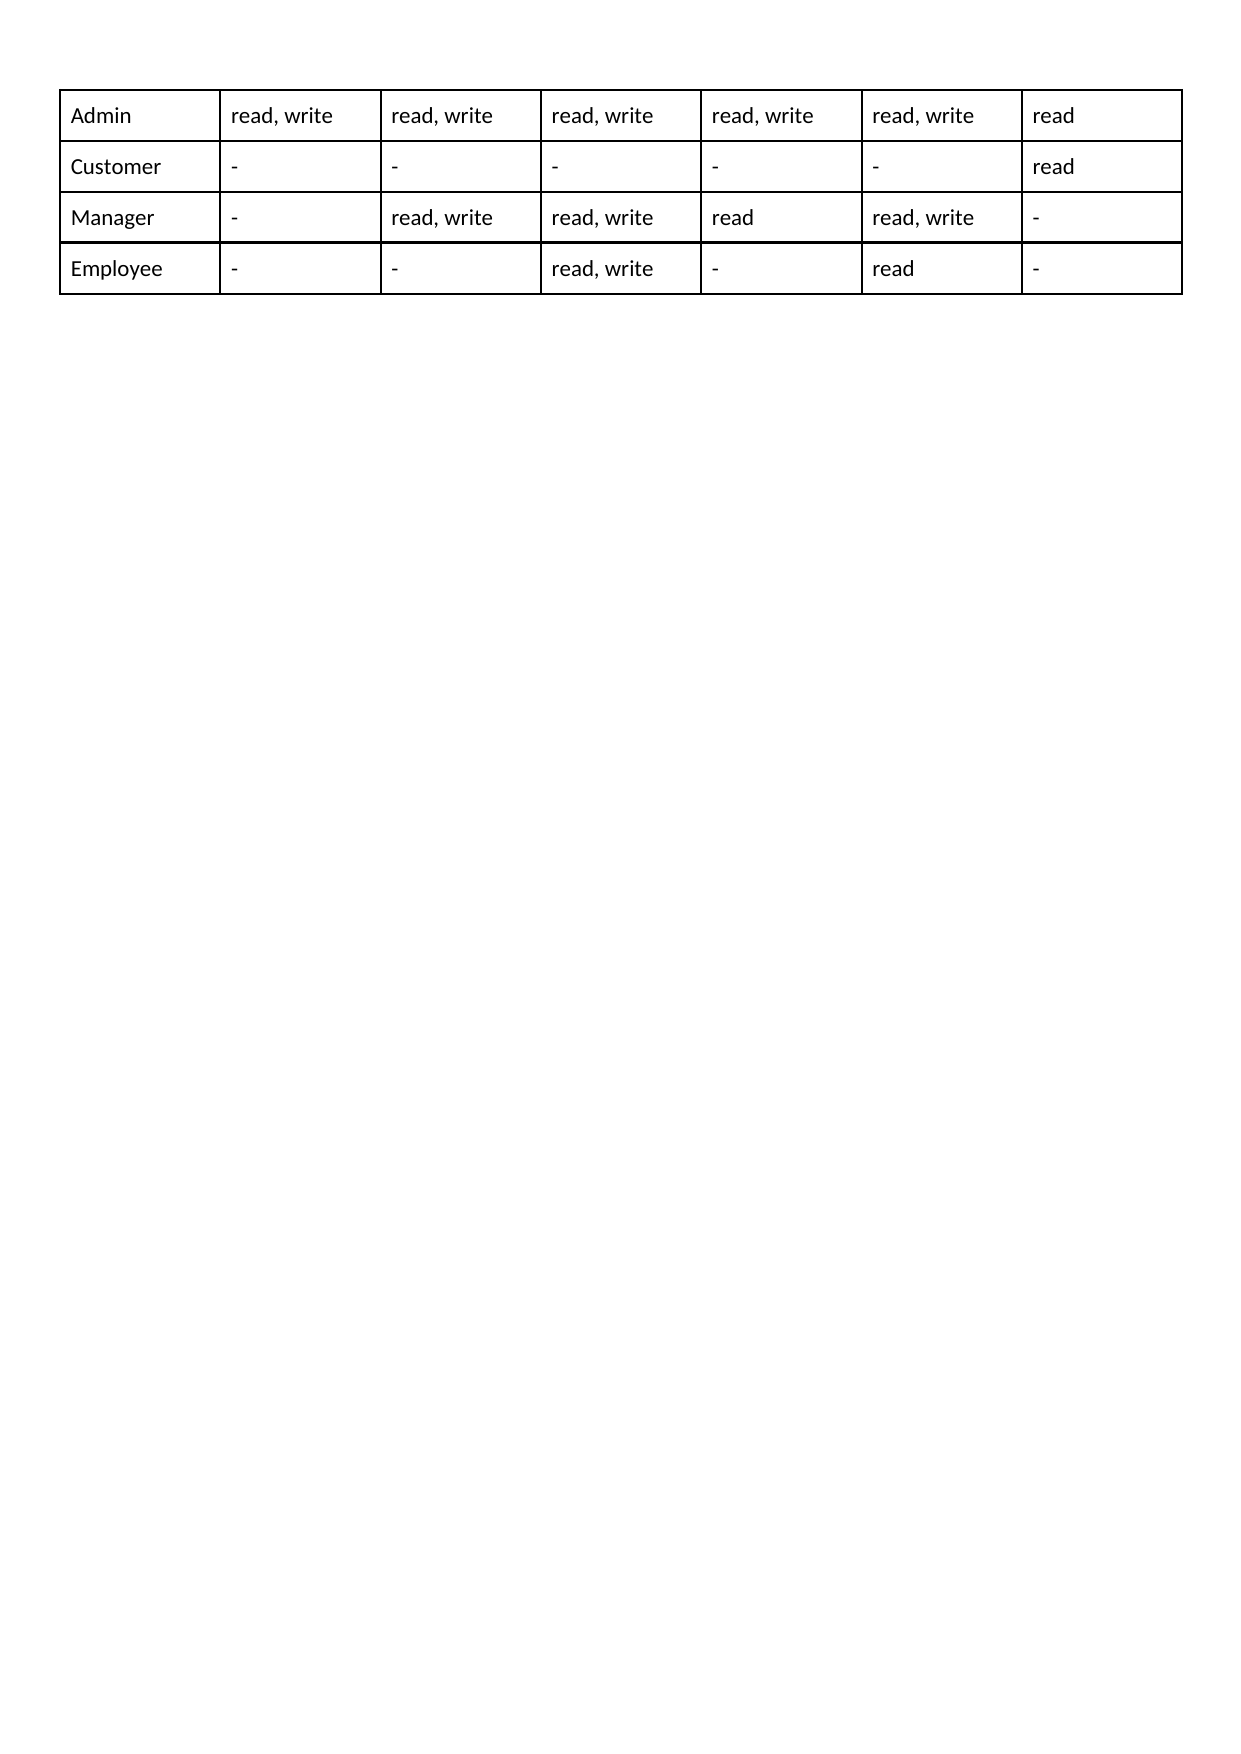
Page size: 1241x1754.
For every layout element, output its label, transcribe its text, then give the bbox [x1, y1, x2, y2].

table_cell - [702, 244, 861, 292]
table_cell read [1023, 142, 1181, 191]
table_cell read [1023, 91, 1181, 139]
table_cell - [542, 142, 700, 191]
table_cell Admin [61, 91, 219, 139]
table_cell read, write [382, 193, 540, 241]
table_cell - [1023, 244, 1181, 292]
table_cell Customer [61, 142, 219, 191]
table_cell read, write [542, 91, 700, 139]
table_cell - [382, 142, 540, 191]
table_cell - [382, 244, 540, 292]
table_cell Manager [61, 193, 219, 241]
table_cell read, write [542, 193, 700, 241]
table_cell read [863, 244, 1021, 292]
table_cell - [221, 244, 380, 292]
table_cell read [702, 193, 861, 241]
table_cell - [221, 193, 380, 241]
table_cell - [1023, 193, 1181, 241]
table_cell read, write [863, 91, 1021, 139]
table_cell - [863, 142, 1021, 191]
table_cell - [702, 142, 861, 191]
table_cell - [221, 142, 380, 191]
table_cell read, write [382, 91, 540, 139]
table_cell read, write [542, 244, 700, 292]
table_cell read, write [863, 193, 1021, 241]
table_cell read, write [702, 91, 861, 139]
table_cell Employee [61, 244, 219, 292]
table_cell read, write [221, 91, 380, 139]
